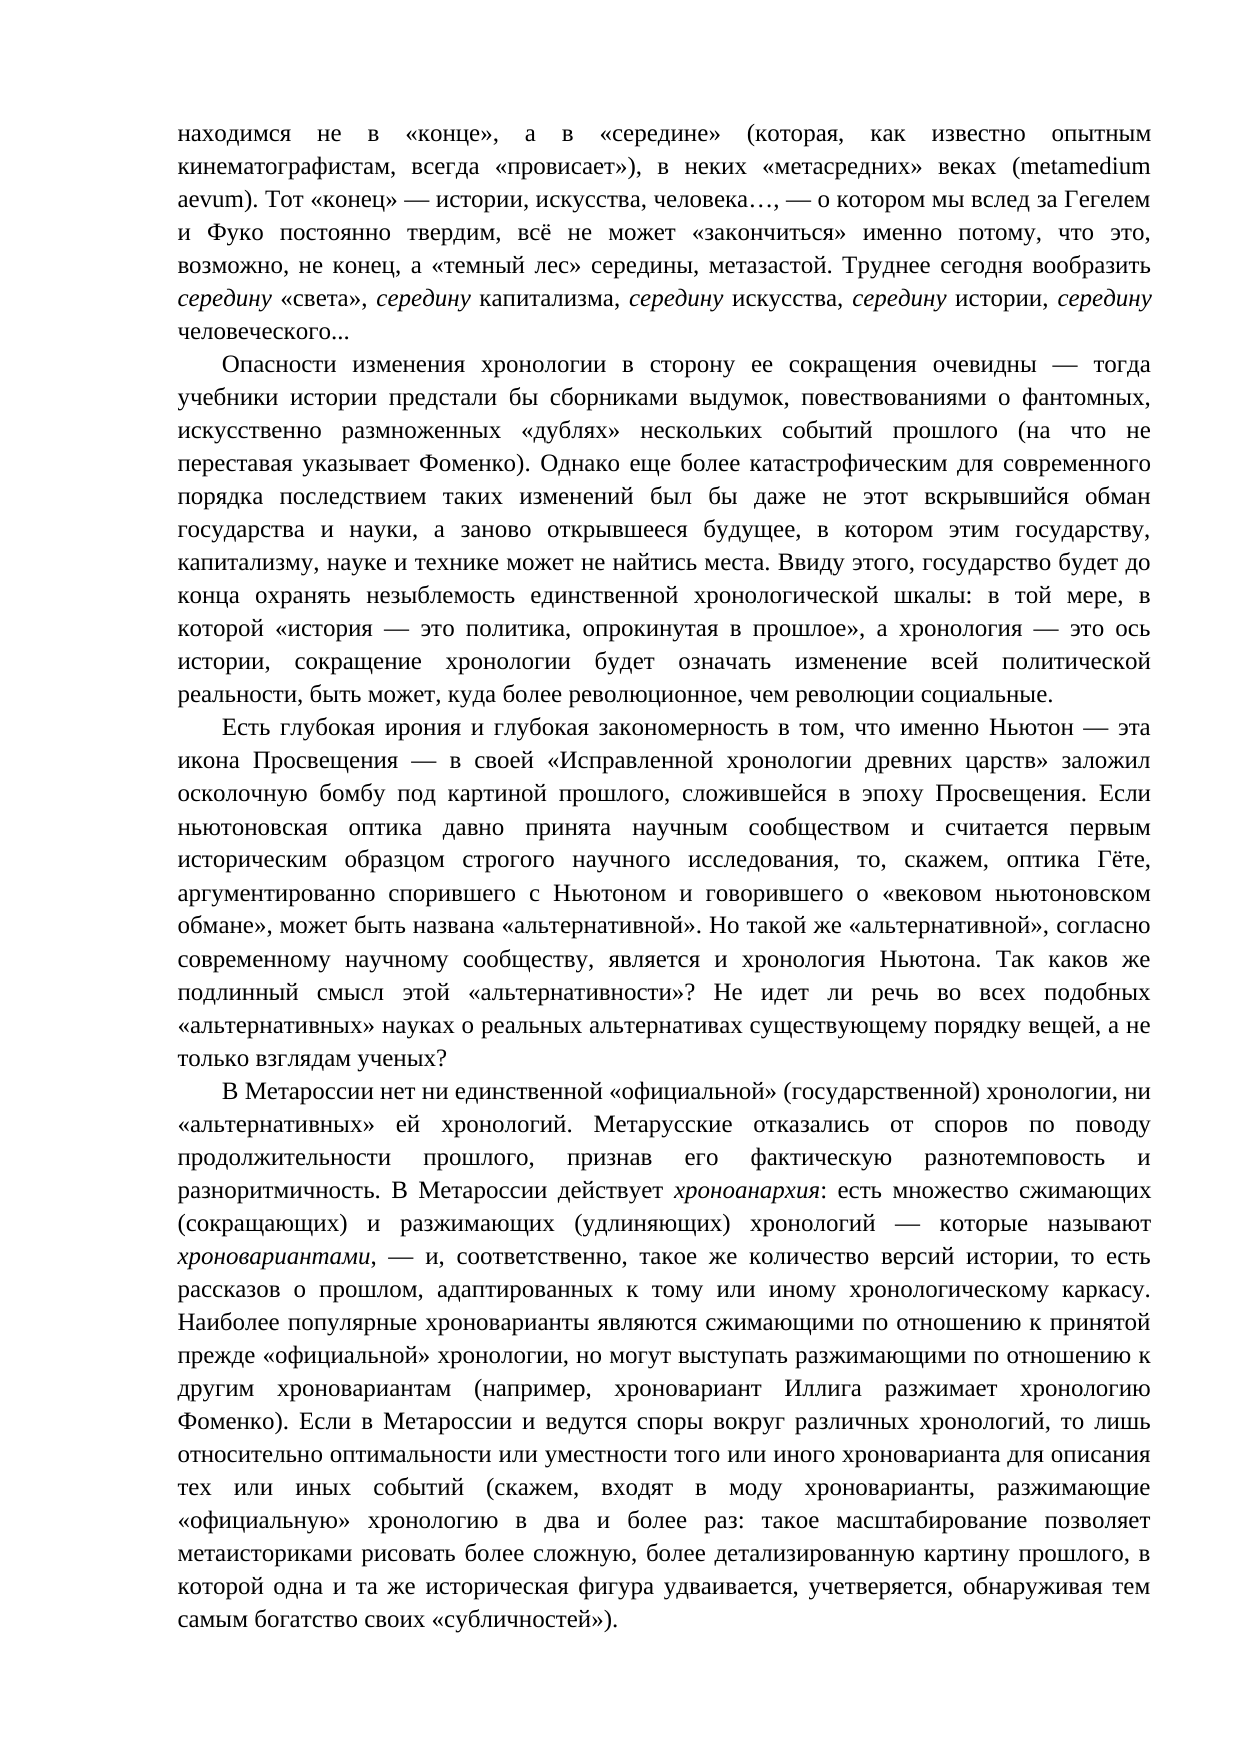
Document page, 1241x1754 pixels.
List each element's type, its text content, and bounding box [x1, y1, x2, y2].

text Опасности изменения хронологии в сторону ее сокращения очевидны — тогда учебники истории предстали бы сборниками выдумок, повествованиями о фантомных, искусственно размноженных «дублях» нескольких событий прошлого (на что не переставая указывает Фоменко). Однако еще более катастрофическим для современного порядка последствием таких изменений был бы даже не этот вскрывшийся обман государства и науки, а заново открывшееся будущее, в котором этим государству, капитализму, науке и технике может не найтись места. Ввиду этого, государство будет до конца охранять незыблемость единственной хронологической шкалы: в той мере, в которой «история — это политика, опрокинутая в прошлое», а хронология — это ось истории, сокращение хронологии будет означать изменение всей политической реальности, быть может, куда более революционное, чем революции социальные. [177, 349, 1152, 708]
text Есть глубокая ирония и глубокая закономерность в том, что именно Ньютон — эта икона Просвещения — в своей «Исправленной хронологии древних царств» заложил осколочную бомбу под картиной прошлого, сложившейся в эпоху Просвещения. Если ньютоновская оптика давно принята научным сообществом и считается первым историческим образцом строгого научного исследования, то, скажем, оптика Гёте, аргументированно спорившего с Ньютоном и говорившего о «вековом ньютоновском обмане», может быть названа «альтернативной». Но такой же «альтернативной», согласно современному научному сообществу, является и хронология Ньютона. Так каков же подлинный смысл этой «альтернативности»? Не идет ли речь во всех подобных «альтернативных» науках о реальных альтернативах существующему порядку вещей, а не только взглядам ученых? [177, 712, 1152, 1071]
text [177, 118, 1152, 345]
text В Метароссии нет ни единственной «официальной» (государственной) хронологии, ни «альтернативных» ей хронологий. Метарусские отказались от споров по поводу продолжительности прошлого, признав его фактическую разнотемповость и разноритмичность. В Метароссии действует хроноанархия: есть множество сжимающих (сокращающих) и разжимающих (удлиняющих) хронологий — которые называют хроновариантами, — и, соответственно, такое же количество версий истории, то есть рассказов о прошлом, адаптированных к тому или иному хронологическому каркасу. Наиболее популярные хроноварианты являются сжимающими по отношению к принятой прежде «официальной» хронологии, но могут выступать разжимающими по отношению к другим хроновариантам (например, хроновариант Иллига разжимает хронологию Фоменко). Если в Метароссии и ведутся споры вокруг различных хронологий, то лишь относительно оптимальности или уместности того или иного хроноварианта для описания тех или иных событий (скажем, входят в моду хроноварианты, разжимающие «официальную» хронологию в два и более раз: такое масштабирование позволяет метаисториками рисовать более сложную, более детализированную картину прошлого, в которой одна и та же историческая фигура удваивается, учетверяется, обнаруживая тем самым богатство своих «субличностей»). [177, 1076, 1152, 1633]
